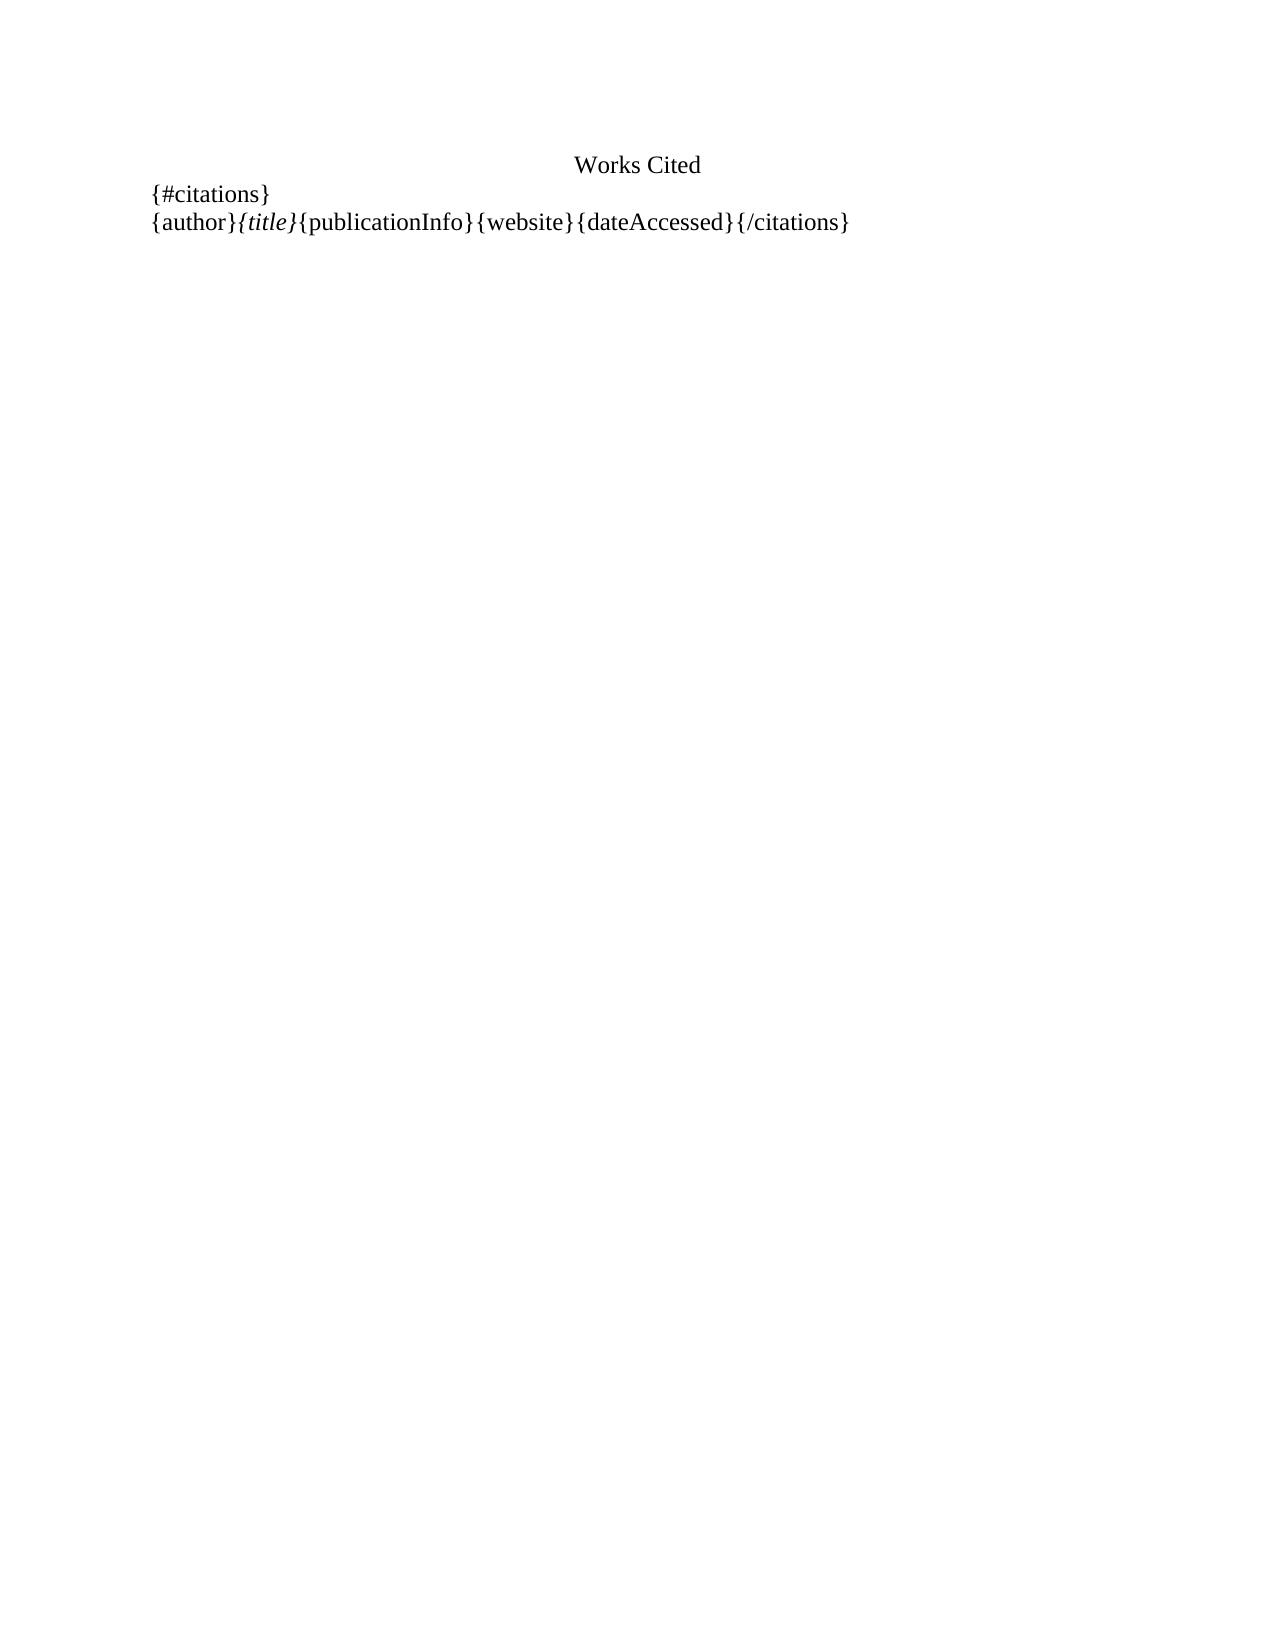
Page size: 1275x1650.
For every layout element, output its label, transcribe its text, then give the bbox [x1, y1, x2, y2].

text {author}{title}{publicationInfo}{website}{dateAccessed}{/citations} [150, 207, 1125, 236]
text Works Cited [150, 150, 1125, 179]
text {#citations} [150, 179, 1125, 207]
